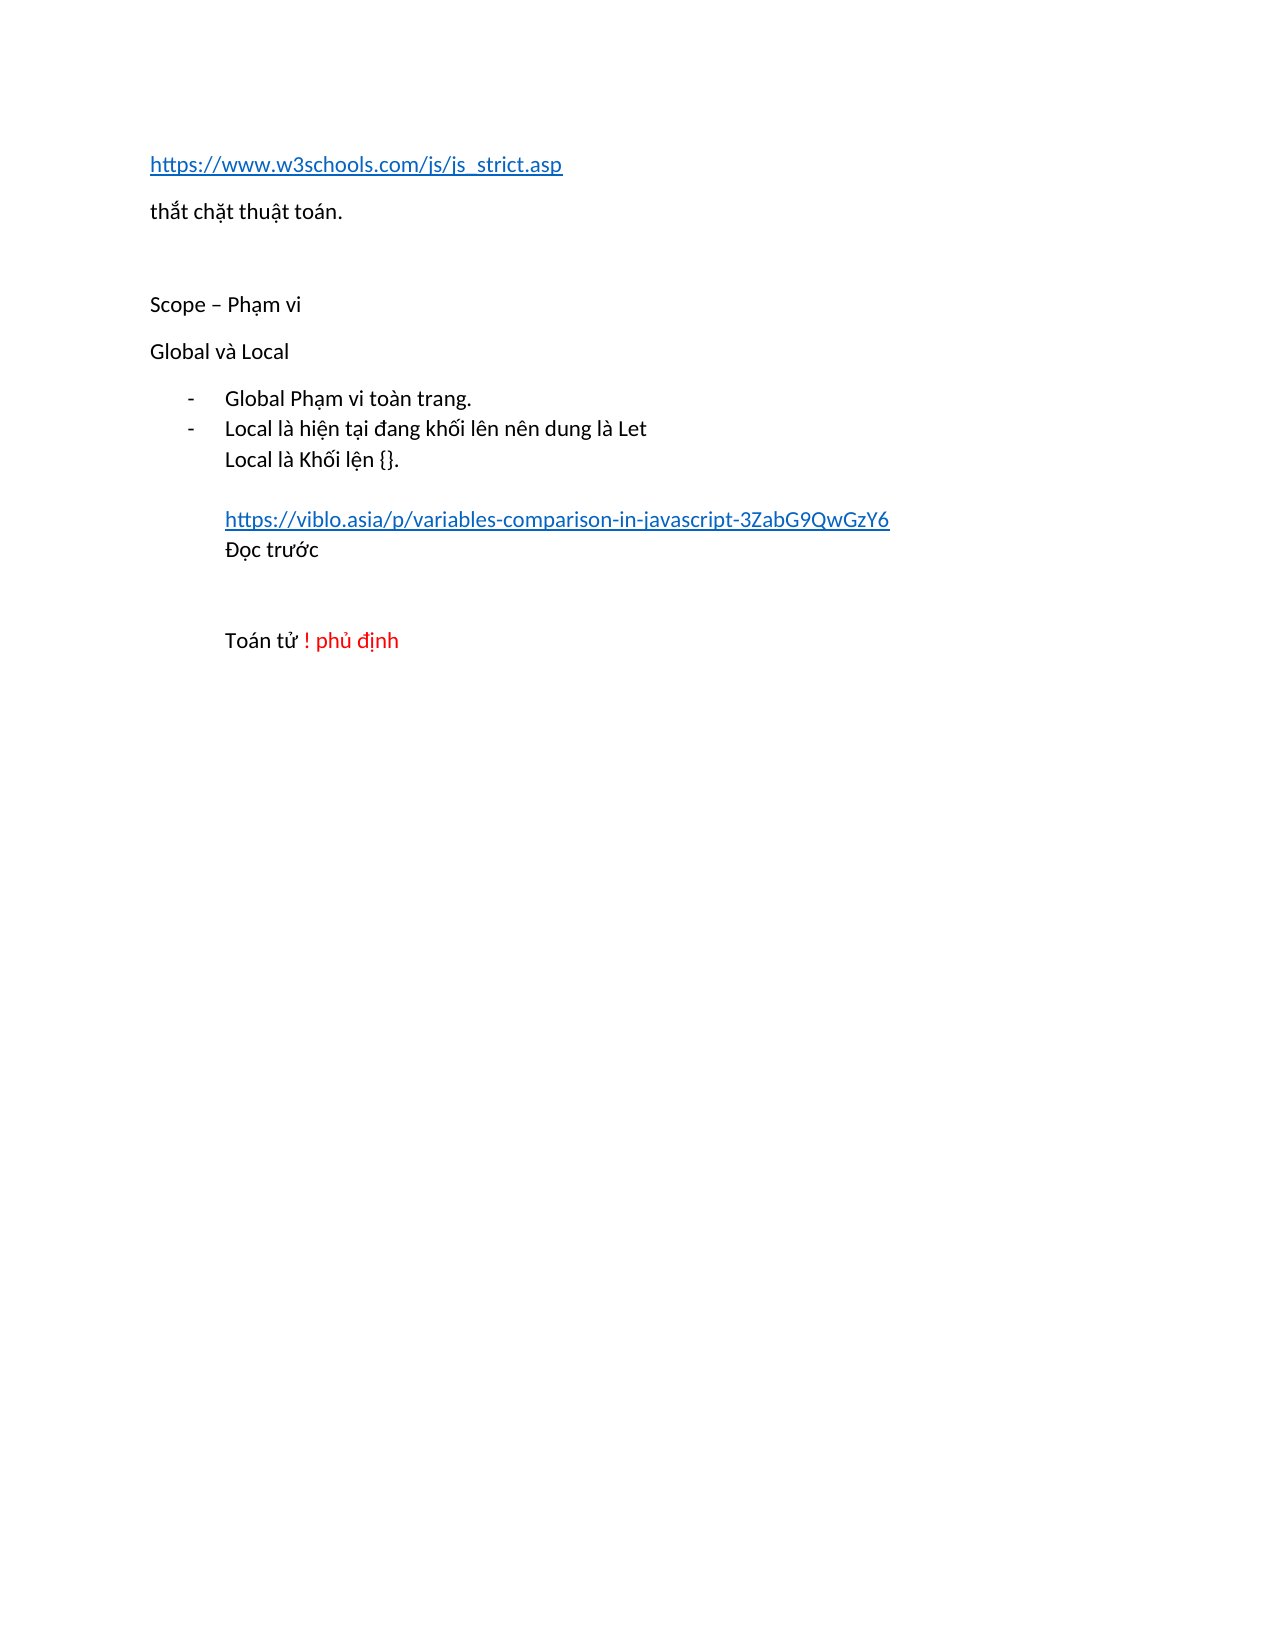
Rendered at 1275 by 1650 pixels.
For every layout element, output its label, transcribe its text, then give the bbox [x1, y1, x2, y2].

list Global Phạm vi toàn trang. [187, 384, 1125, 412]
list Local là hiện tại đang khối lên nên dung là Let [187, 414, 1125, 443]
list Toán tử ! phủ định [225, 626, 1125, 654]
text thắt chặt thuật toán. [150, 197, 1125, 225]
list https://viblo.asia/p/variables-comparison-in-javascript-3ZabG9QwGzY6 [225, 505, 1125, 533]
text Global và Local [150, 337, 1125, 366]
list Đọc trước [225, 535, 1125, 563]
text https://www.w3schools.com/js/js_strict.asp [150, 150, 1125, 178]
text Scope – Phạm vi [150, 291, 1125, 319]
list Local là Khối lện {}. [225, 445, 1125, 473]
